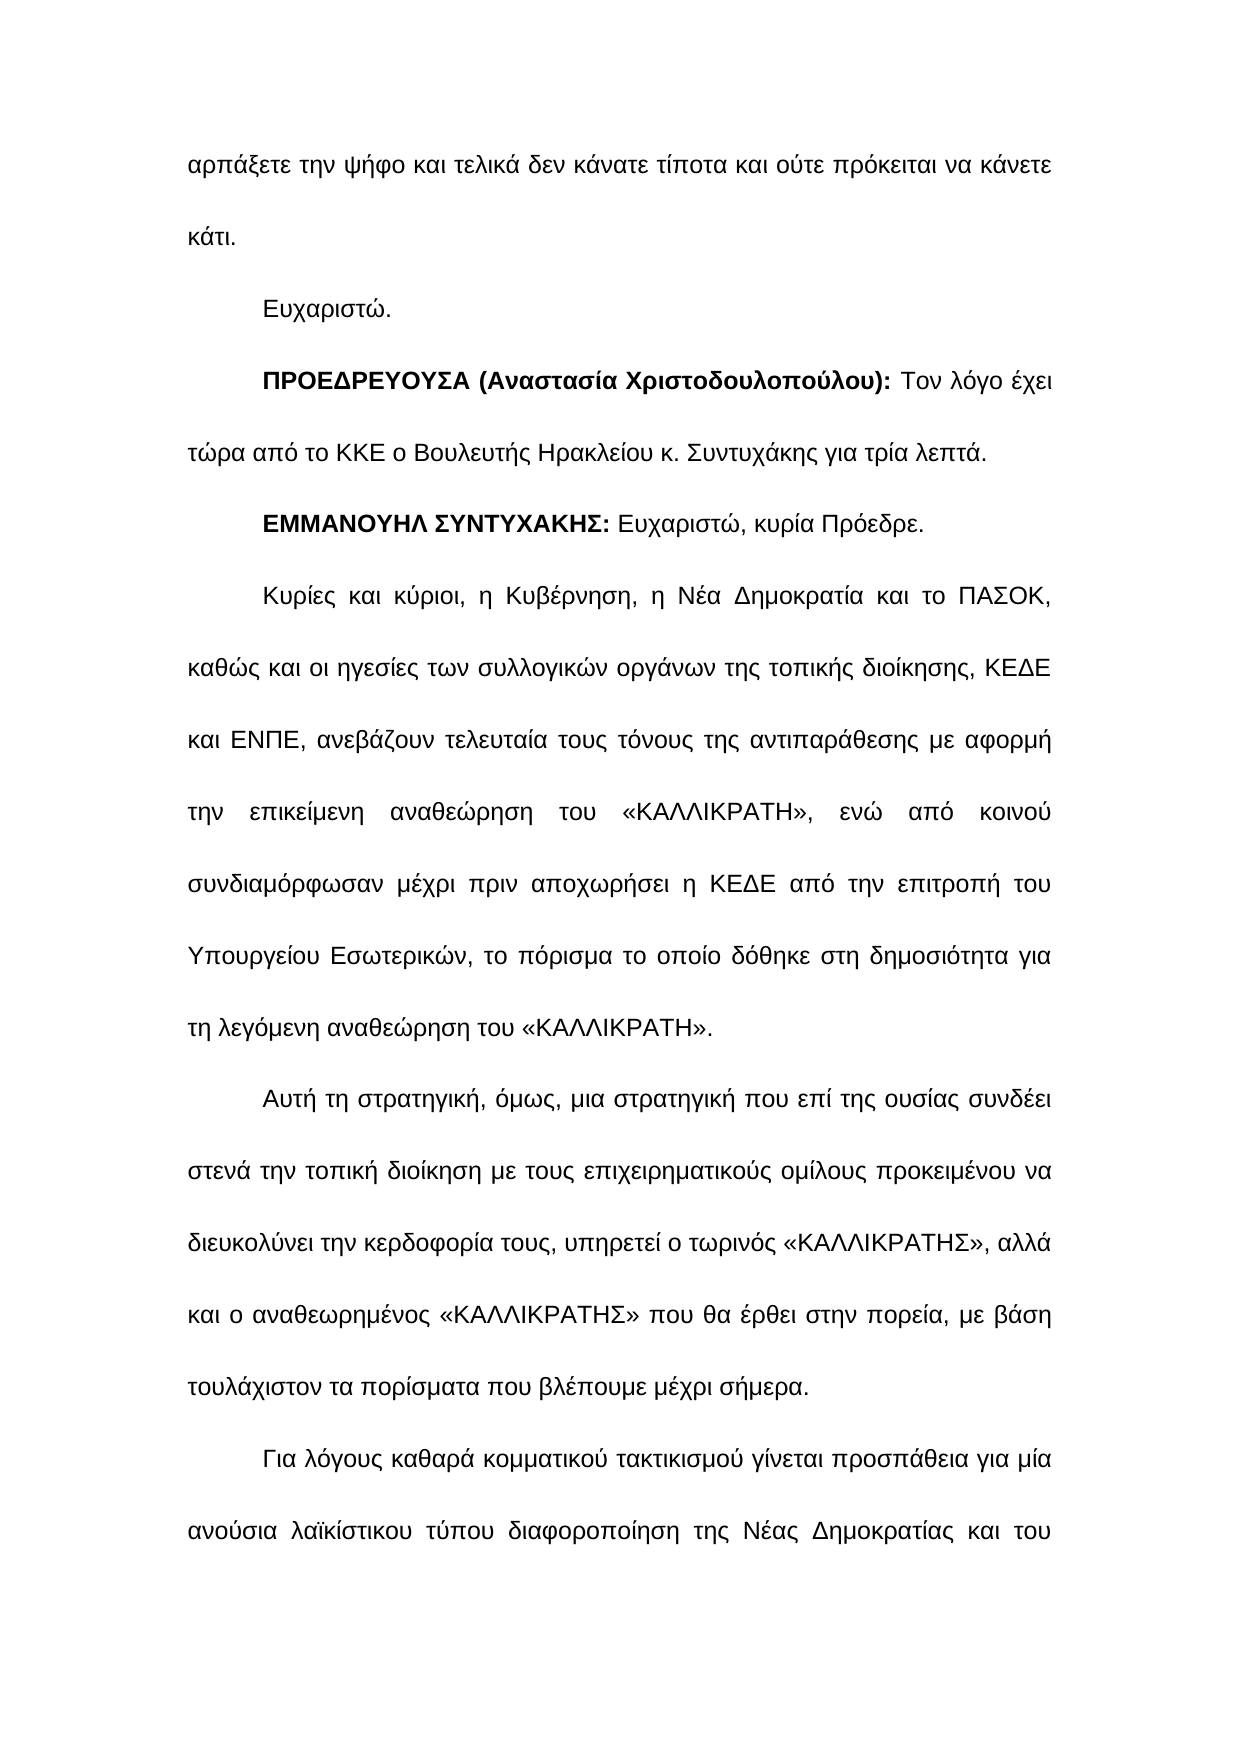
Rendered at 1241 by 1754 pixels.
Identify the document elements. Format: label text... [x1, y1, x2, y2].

text ΕΜΜΑΝΟΥΗΛ ΣΥΝΤΥΧΑΚΗΣ: Ευχαριστώ, κυρία Πρόεδρε. [187, 509, 1053, 538]
text ΠΡΟΕΔΡΕΥΟΥΣΑ (Αναστασία Χριστοδουλοπούλου): Τον λόγο έχει τώρα από το ΚΚΕ ο Βουλευτής Ηρακλείου κ. Συντυχάκης για τρία λεπτά. [187, 366, 1053, 466]
text Αυτή τη στρατηγική, όμως, μια στρατηγική που επί της ουσίας συνδέει στενά την τοπική διοίκηση με τους επιχειρηματικούς ομίλους προκειμένου να διευκολύνει την κερδοφορία τους, υπηρετεί ο τωρινός «ΚΑΛΛΙΚΡΑΤΗΣ», αλλά και ο αναθεωρημένος «ΚΑΛΛΙΚΡΑΤΗΣ» που θα έρθει στην πορεία, με βάση τουλάχιστον τα πορίσματα που βλέπουμε μέχρι σήμερα. [187, 1084, 1053, 1401]
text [187, 150, 1053, 251]
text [187, 1444, 1053, 1544]
text Κυρίες και κύριοι, η Κυβέρνηση, η Νέα Δημοκρατία και το ΠΑΣΟΚ, καθώς και οι ηγεσίες των συλλογικών οργάνων της τοπικής διοίκησης, ΚΕΔΕ και ΕΝΠΕ, ανεβάζουν τελευταία τους τόνους της αντιπαράθεσης με αφορμή την επικείμενη αναθεώρηση του «ΚΑΛΛΙΚΡΑΤΗ», ενώ από κοινού συνδιαμόρφωσαν μέχρι πριν αποχωρήσει η ΚΕΔΕ από την επιτροπή του Υπουργείου Εσωτερικών, το πόρισμα το οποίο δόθηκε στη δημοσιότητα για τη λεγόμενη αναθεώρηση του «ΚΑΛΛΙΚΡΑΤΗ». [187, 581, 1053, 1041]
text Ευχαριστώ. [187, 294, 1053, 322]
